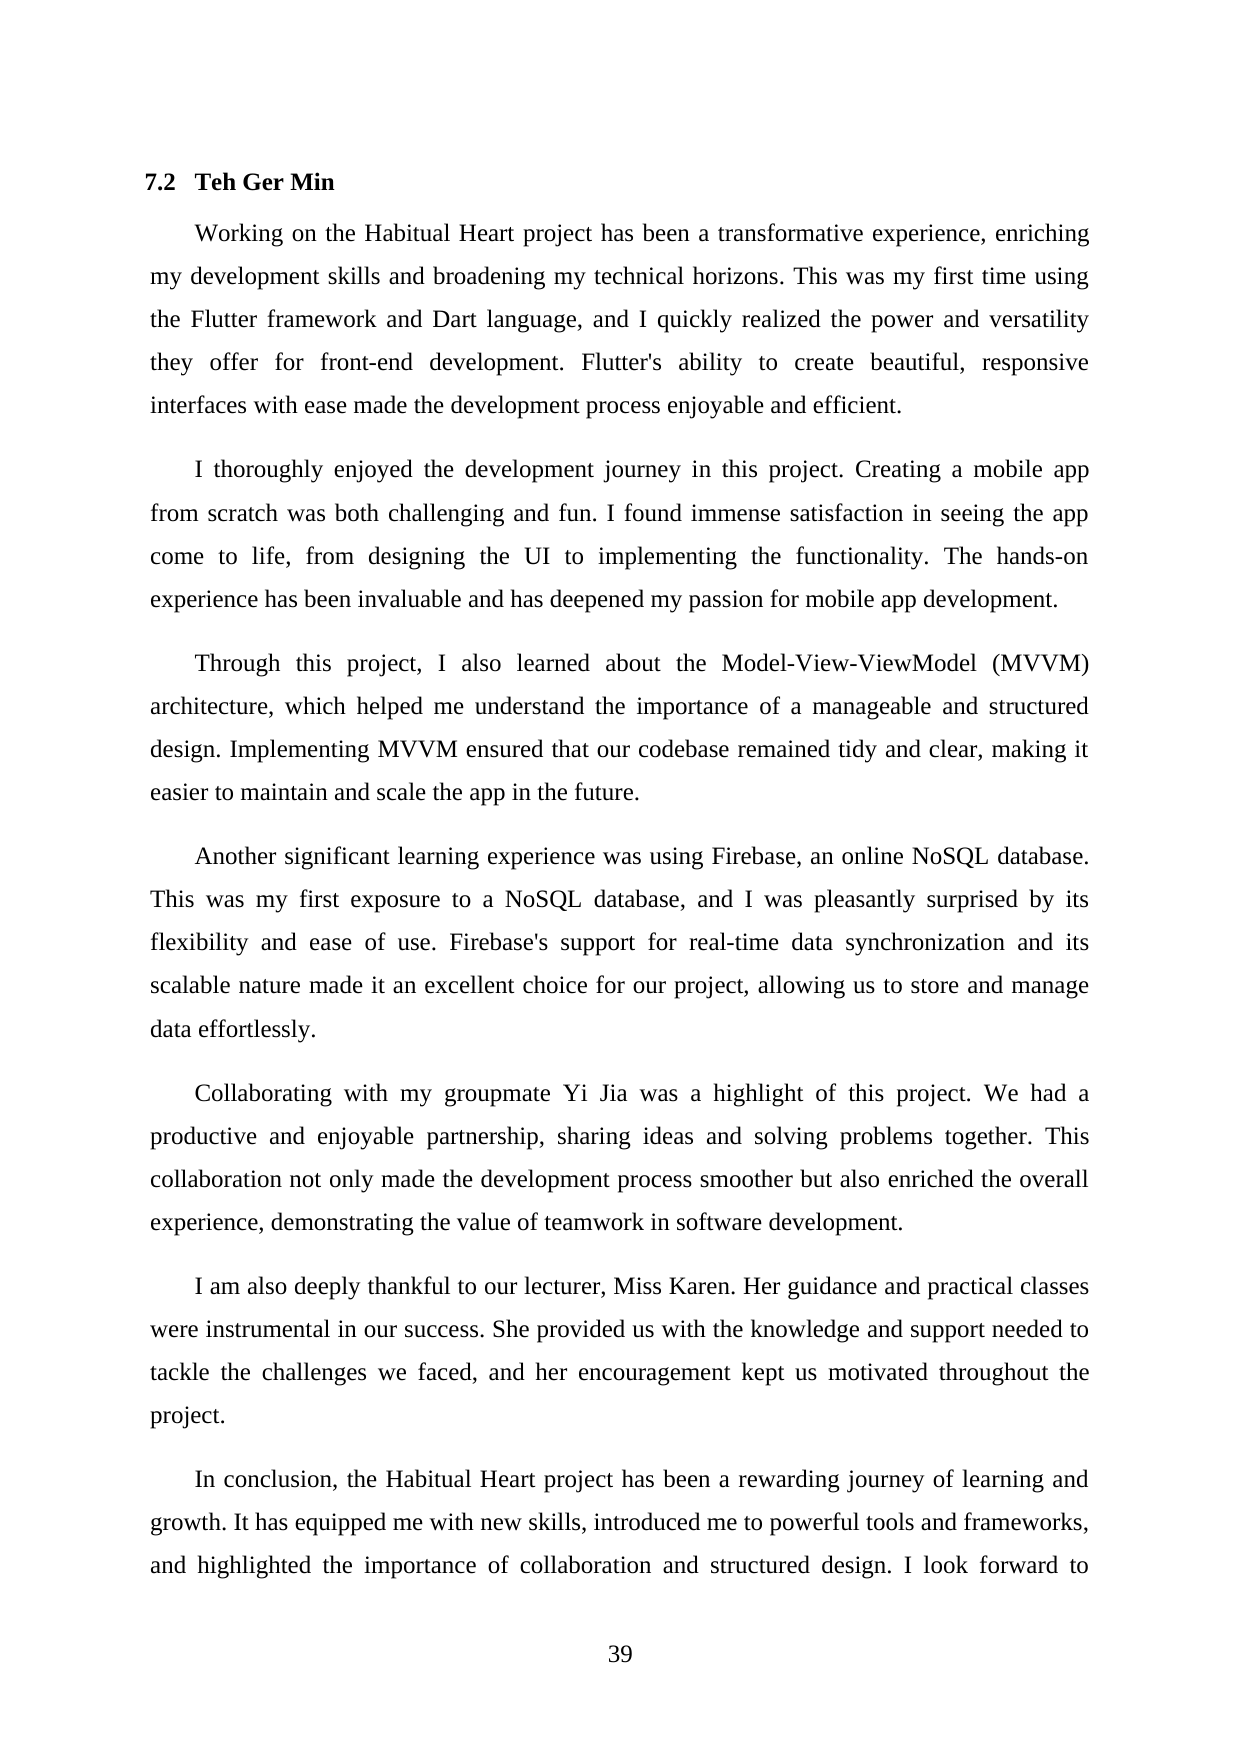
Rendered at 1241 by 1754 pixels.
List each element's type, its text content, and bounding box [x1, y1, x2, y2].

text I am also deeply thankful to our lecturer, Miss Karen. Her guidance and practical classes were instrumental in our success. She provided us with the knowledge and support needed to tackle the challenges we faced, and her encouragement kept us motivated throughout the project. [150, 1271, 1090, 1429]
text Collaborating with my groupmate Yi Jia was a highlight of this project. We had a productive and enjoyable partnership, sharing ideas and solving problems together. This collaboration not only made the development process smoother but also enriched the overall experience, demonstrating the value of teamwork in software development. [150, 1078, 1090, 1236]
text I thoroughly enjoyed the development journey in this project. Creating a mobile app from scratch was both challenging and fun. I found immense satisfaction in seeing the app come to life, from designing the UI to implementing the functionality. The hands-on experience has been invaluable and has deepened my passion for mobile app development. [150, 454, 1090, 613]
text Through this project, I also learned about the Model-View-ViewModel (MVVM) architecture, which helped me understand the importance of a manageable and structured design. Implementing MVVM ensured that our codebase remained tidy and clear, making it easier to maintain and scale the app in the future. [150, 648, 1090, 806]
text Another significant learning experience was using Firebase, an online NoSQL database. This was my first exposure to a NoSQL database, and I was pleasantly surprised by its flexibility and ease of use. Firebase's support for real-time data synchronization and its scalable nature made it an excellent choice for our project, allowing us to store and manage data effortlessly. [150, 841, 1090, 1042]
text Working on the Habitual Heart project has been a transformative experience, enriching my development skills and broadening my technical horizons. This was my first time using the Flutter framework and Dart language, and I quickly realized the power and versatility they offer for front-end development. Flutter's ability to create beautiful, responsive interfaces with ease made the development process enjoyable and efficient. [150, 218, 1090, 419]
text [150, 1464, 1090, 1579]
subtitle Teh Ger Min [144, 167, 1090, 195]
